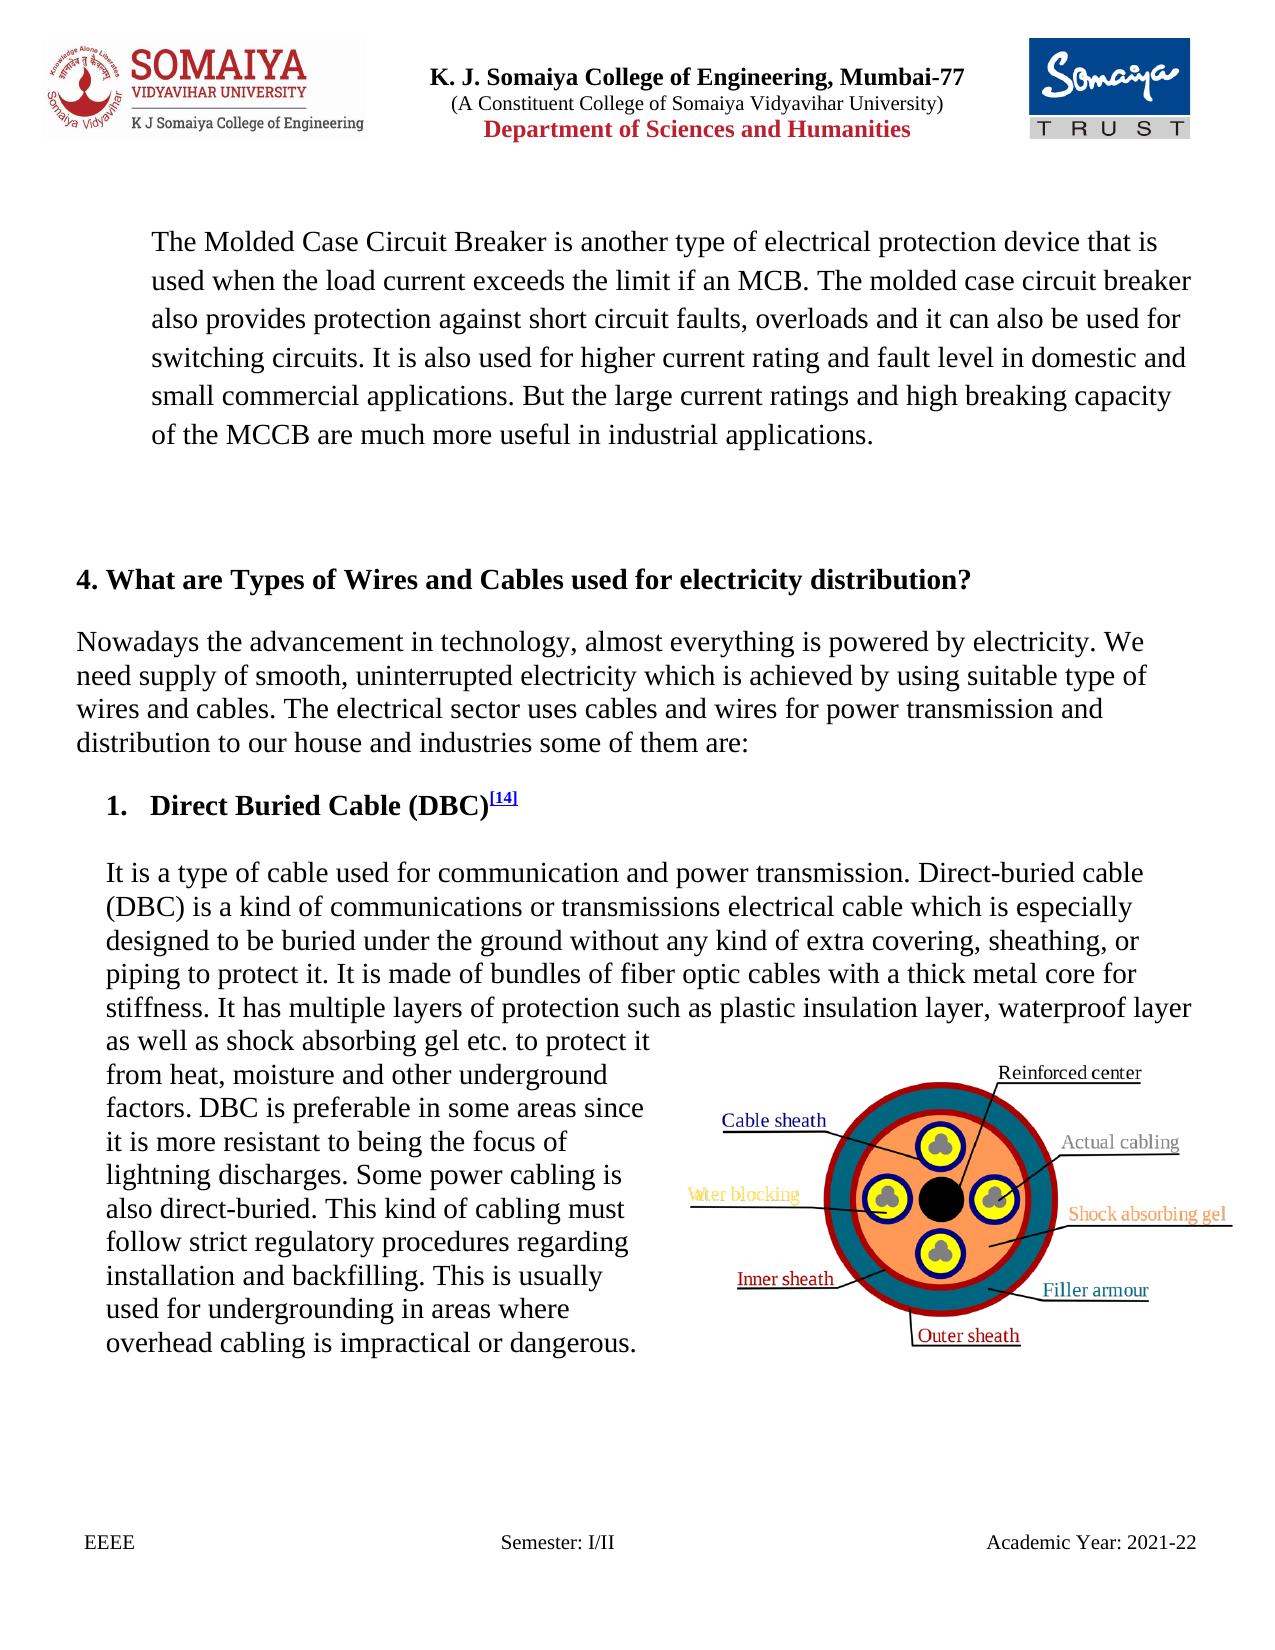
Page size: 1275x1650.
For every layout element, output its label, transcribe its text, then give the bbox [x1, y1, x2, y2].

picture [680, 1048, 1240, 1360]
text Nowadays the advancement in technology, almost everything is powered by electricity. We need supply of smooth, uninterrupted electricity which is achieved by using suitable type of wires and cables. The electrical sector uses cables and wires for power transmission and distribution to our house and industries some of them are: [76, 624, 1198, 759]
text 4. What are Types of Wires and Cables used for electricity distribution? [76, 562, 1198, 595]
picture [1029, 38, 1191, 139]
list The Molded Case Circuit Breaker is another type of electrical protection device that is used when the load current exceeds the limit if an MCB. The molded case circuit breaker also provides protection against short circuit faults, overloads and it can also be used for switching circuits. It is also used for higher current rating and fault level in domestic and small commercial applications. But the large current ratings and high breaking capacity of the MCCB are much more useful in industrial applications. [151, 224, 1198, 451]
list Direct Buried Cable (DBC)[14] [106, 788, 1198, 821]
picture [42, 38, 367, 139]
